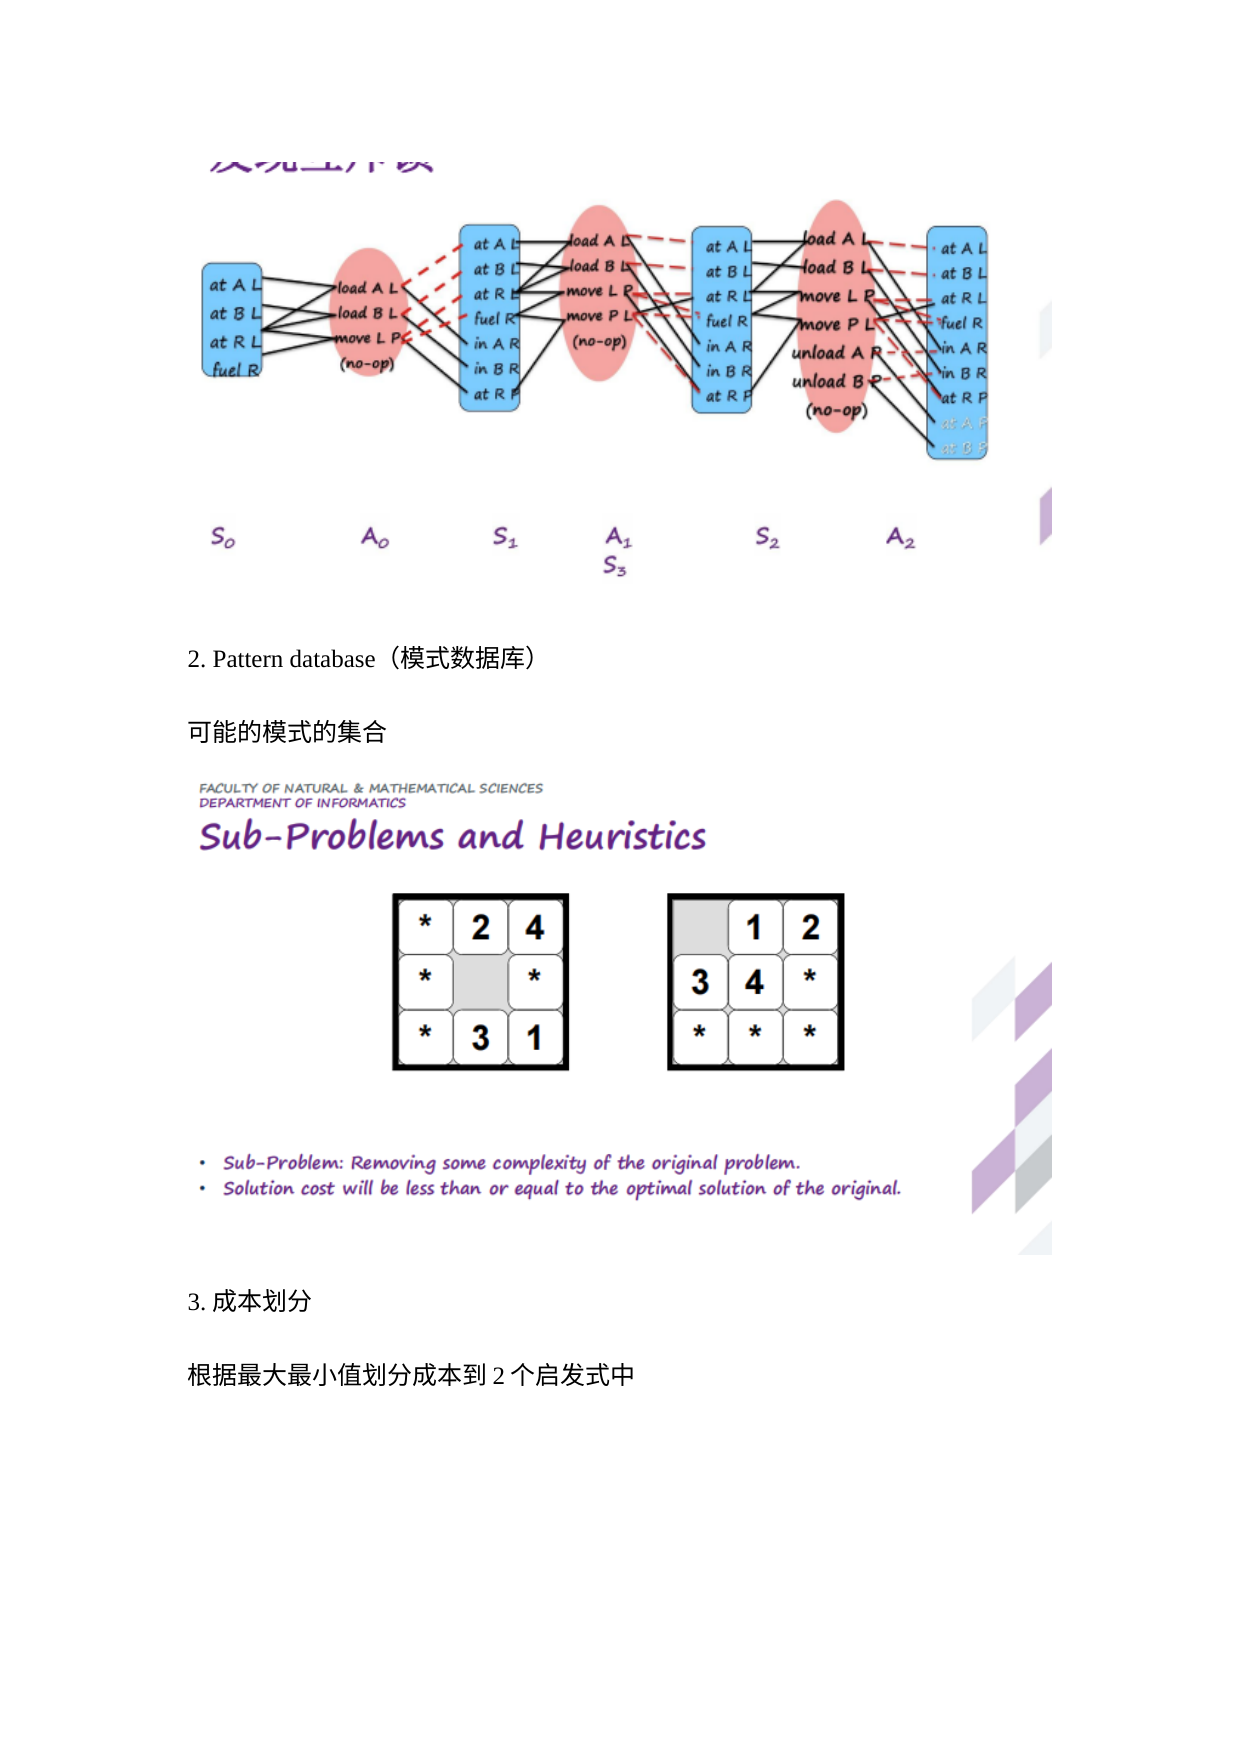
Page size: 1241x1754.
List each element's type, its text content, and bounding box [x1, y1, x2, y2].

list 根据最大最小值划分成本到2个启发式中 [187, 1341, 1053, 1406]
picture [187, 162, 1052, 609]
list 成本划分 [187, 1267, 1053, 1332]
list Pattern database（模式数据库） [187, 624, 1053, 689]
picture [187, 772, 1052, 1255]
list 可能的模式的集合 [187, 698, 1053, 763]
